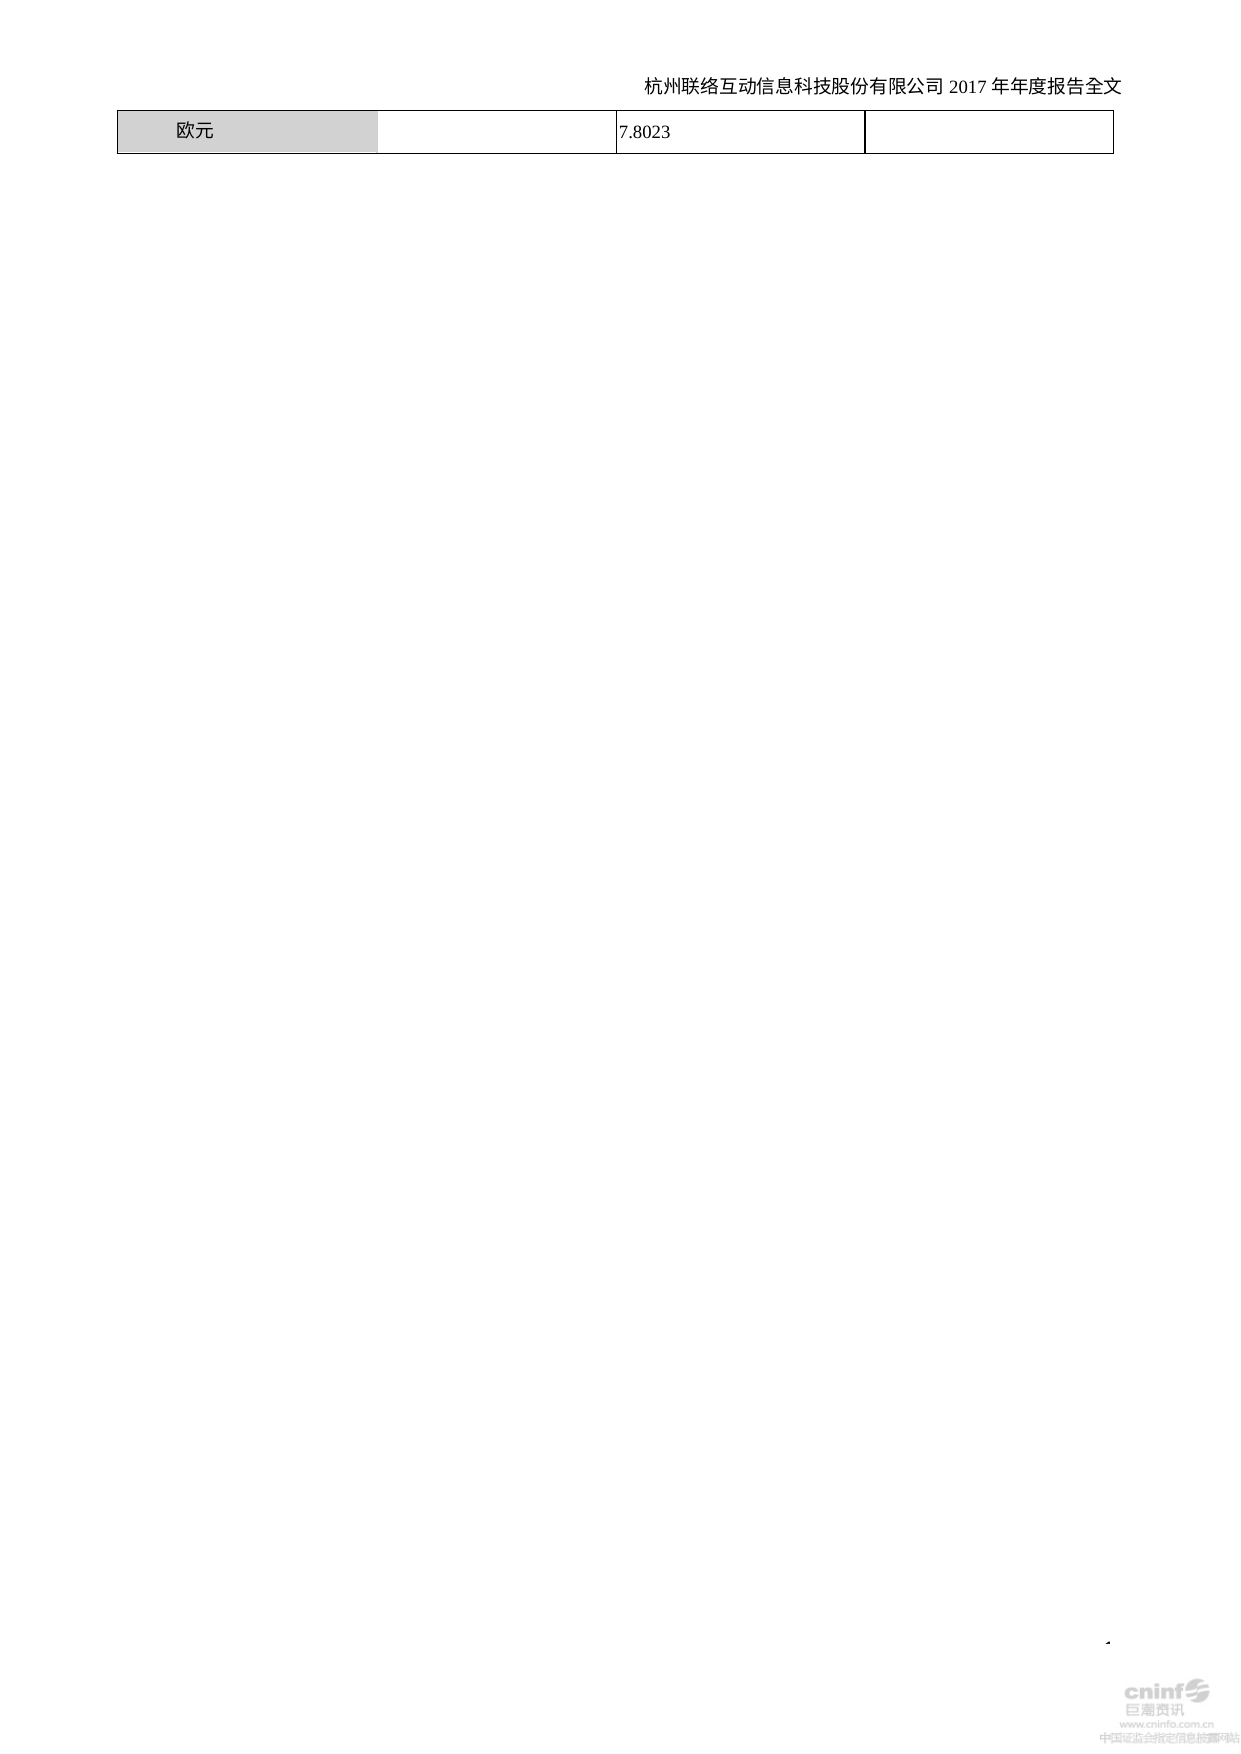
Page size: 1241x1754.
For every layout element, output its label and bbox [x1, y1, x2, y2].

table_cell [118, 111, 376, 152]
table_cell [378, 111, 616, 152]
picture [1099, 1673, 1241, 1754]
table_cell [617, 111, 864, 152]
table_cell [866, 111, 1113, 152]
